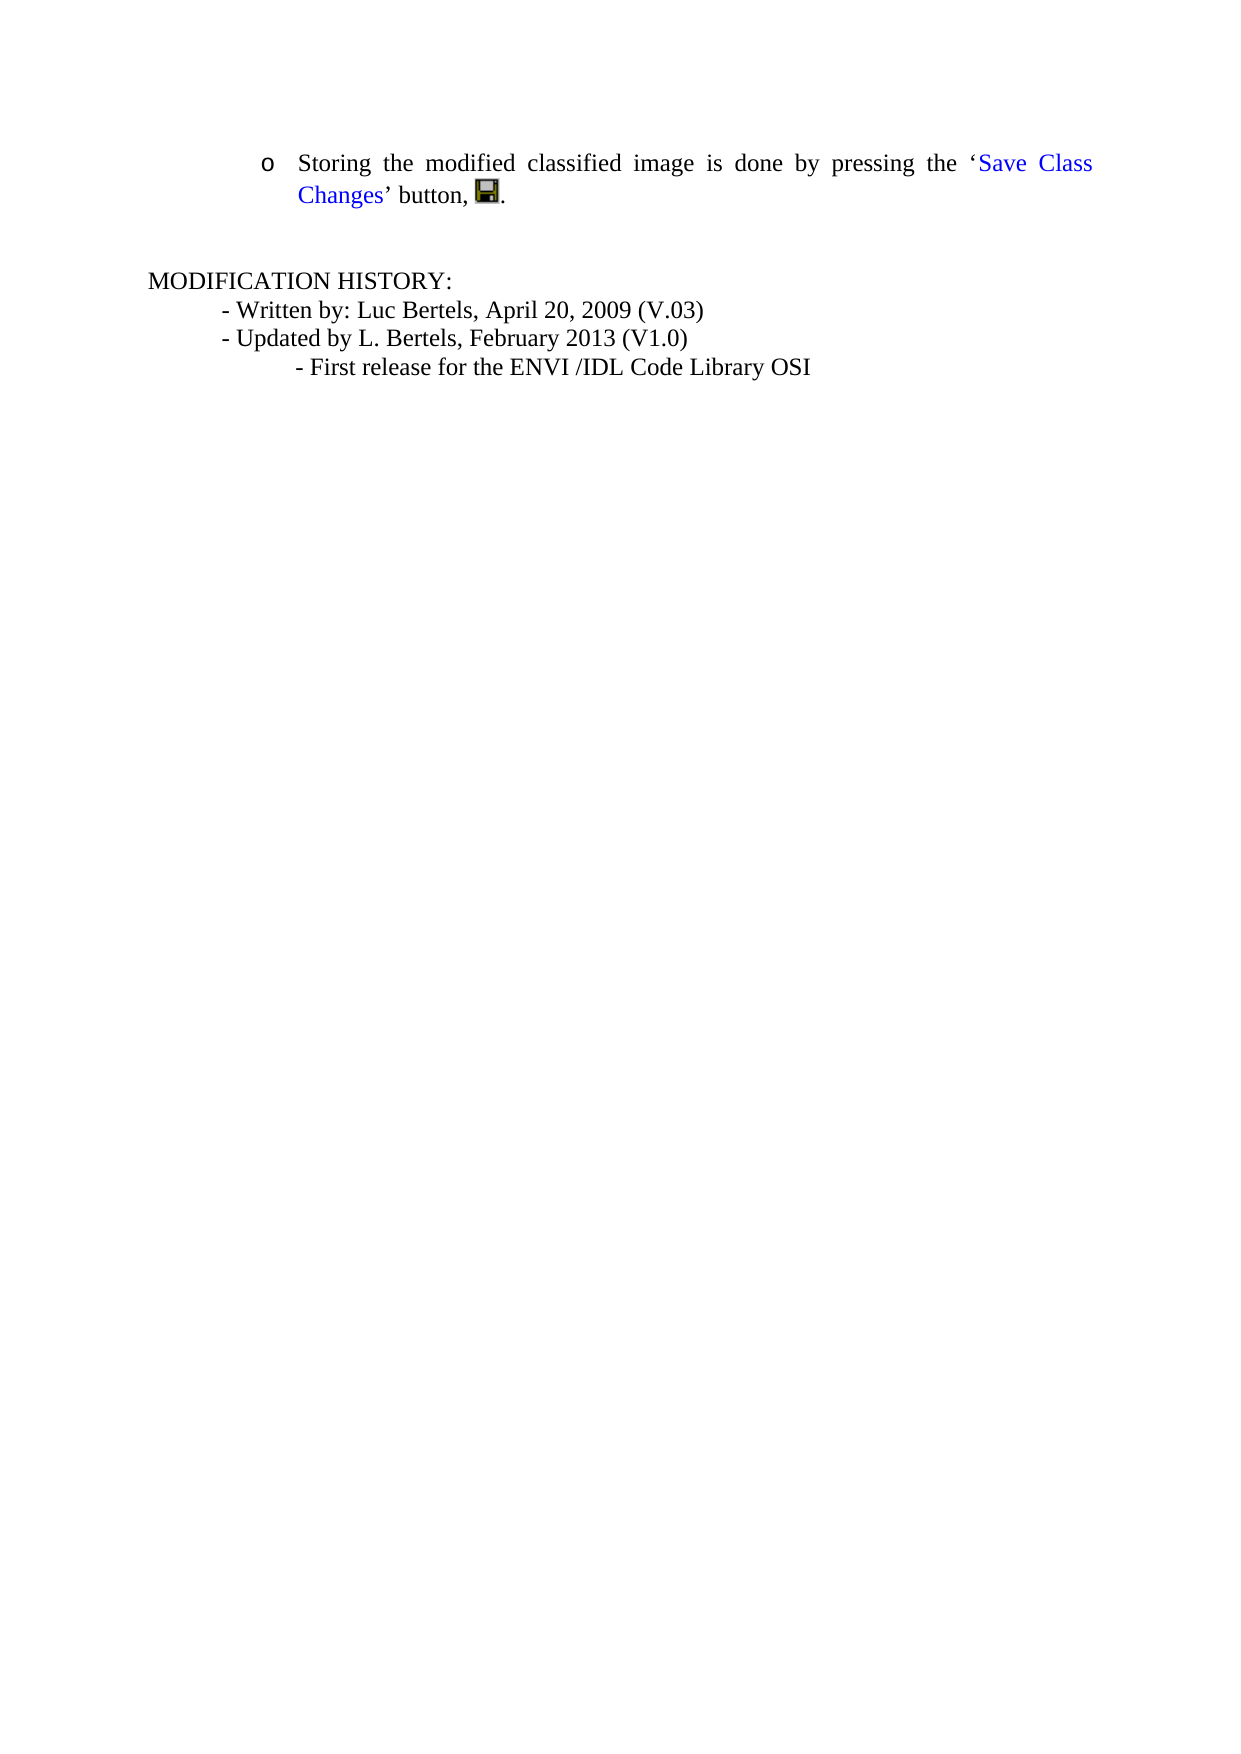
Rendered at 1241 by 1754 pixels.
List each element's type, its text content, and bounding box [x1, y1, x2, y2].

picture [474, 178, 500, 204]
list Storing the modified classified image is done by pressing the ‘Save Class Changes’ button, . [260, 148, 1093, 209]
text - Written by: Luc Bertels, April 20, 2009 (V.03) [148, 295, 1093, 323]
text - Updated by L. Bertels, February 2013 (V1.0) [148, 323, 1093, 352]
text - First release for the ENVI /IDL Code Library OSI [148, 352, 1093, 381]
text MODIFICATION HISTORY: [148, 266, 1093, 295]
